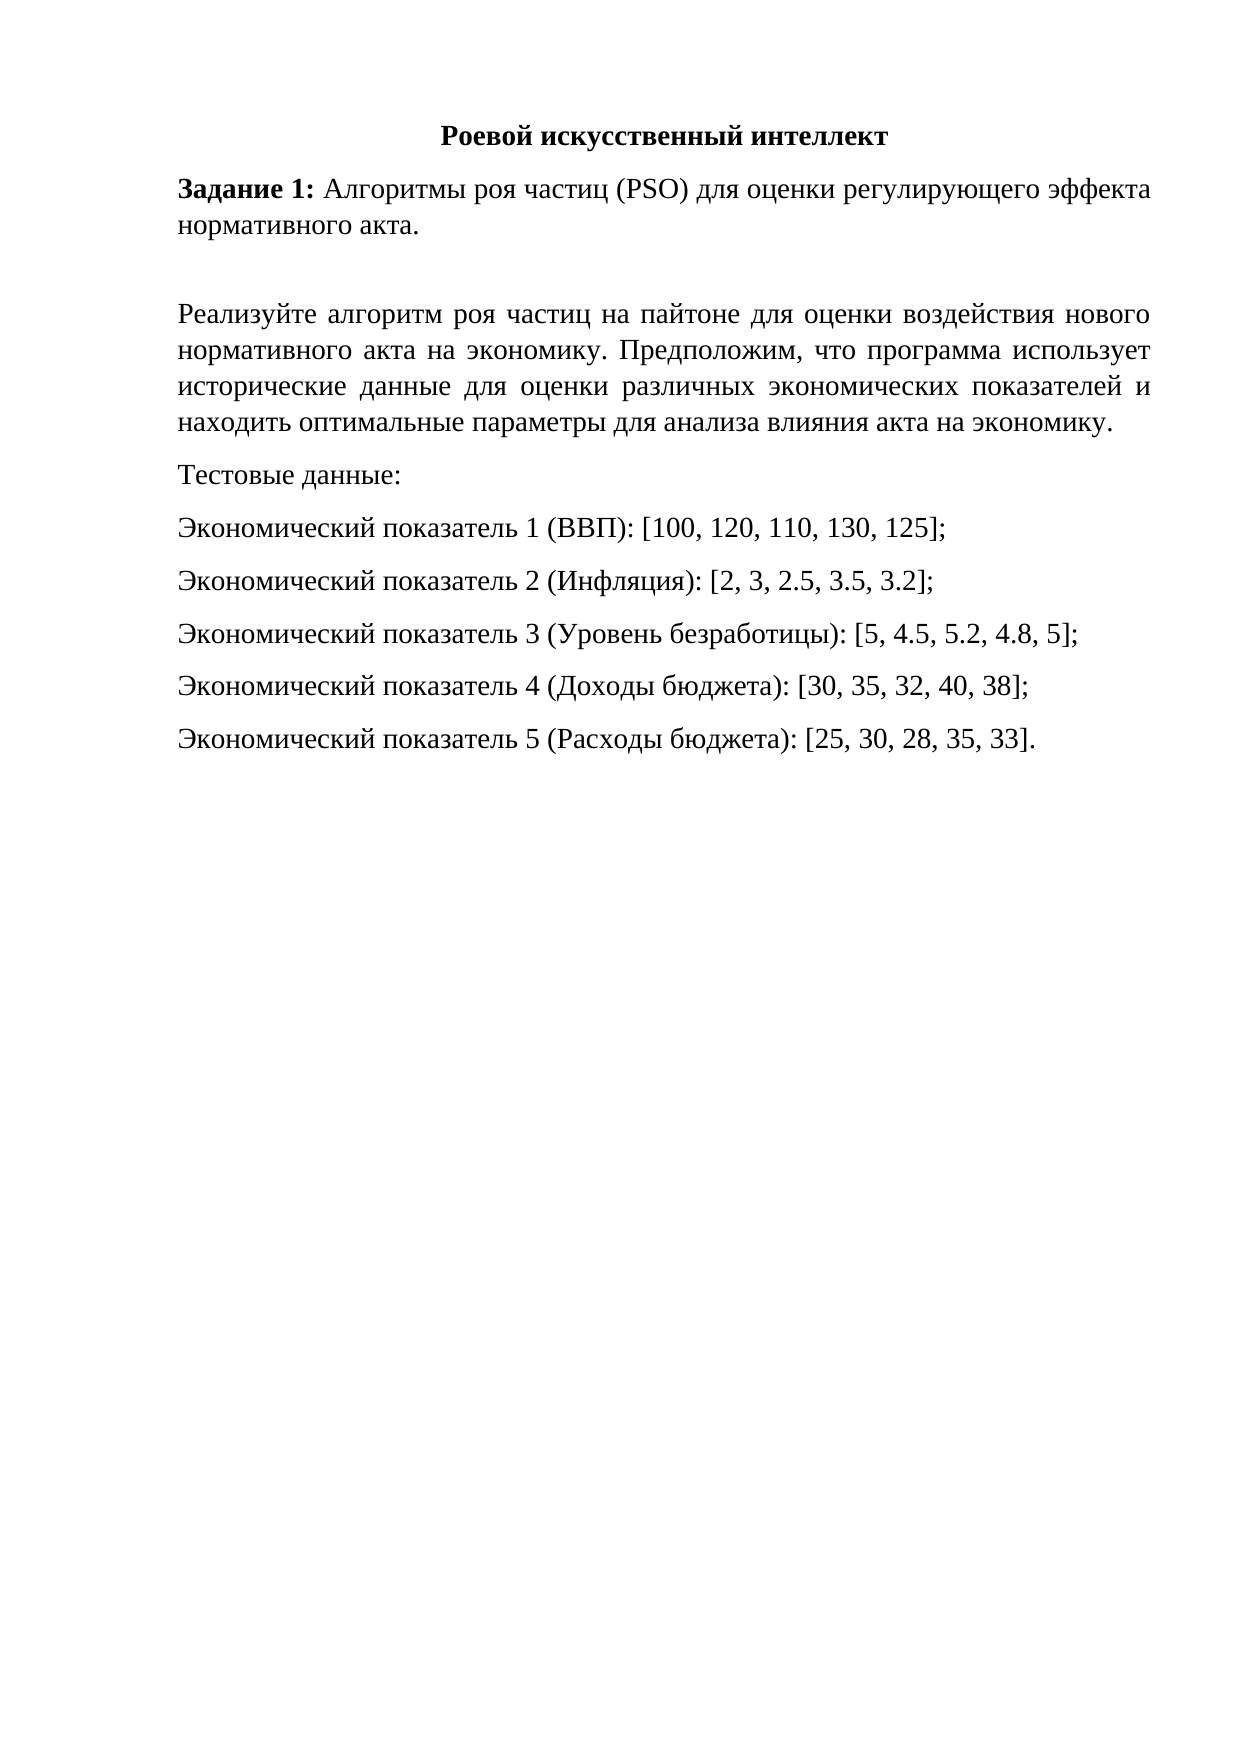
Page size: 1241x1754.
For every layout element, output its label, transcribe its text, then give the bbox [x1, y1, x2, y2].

text Экономический показатель 4 (Доходы бюджета): [30, 35, 32, 40, 38]; [177, 668, 1152, 702]
text Экономический показатель 1 (ВВП): [100, 120, 110, 130, 125]; [177, 510, 1152, 544]
text Реализуйте алгоритм роя частиц на пайтоне для оценки воздействия нового нормативного акта на экономику. Предположим, что программа использует исторические данные для оценки различных экономических показателей и находить оптимальные параметры для анализа влияния акта на экономику. [177, 260, 1152, 438]
text Экономический показатель 2 (Инфляция): [2, 3, 2.5, 3.5, 3.2]; [177, 563, 1152, 596]
text Экономический показатель 3 (Уровень безработицы): [5, 4.5, 5.2, 4.8, 5]; [177, 616, 1152, 649]
text Роевой искусственный интеллект [177, 118, 1152, 152]
text Экономический показатель 5 (Расходы бюджета): [25, 30, 28, 35, 33]. [177, 721, 1152, 755]
text Задание 1: Алгоритмы роя частиц (PSO) для оценки регулирующего эффекта нормативного акта. [177, 171, 1152, 241]
text Тестовые данные: [177, 457, 1152, 491]
